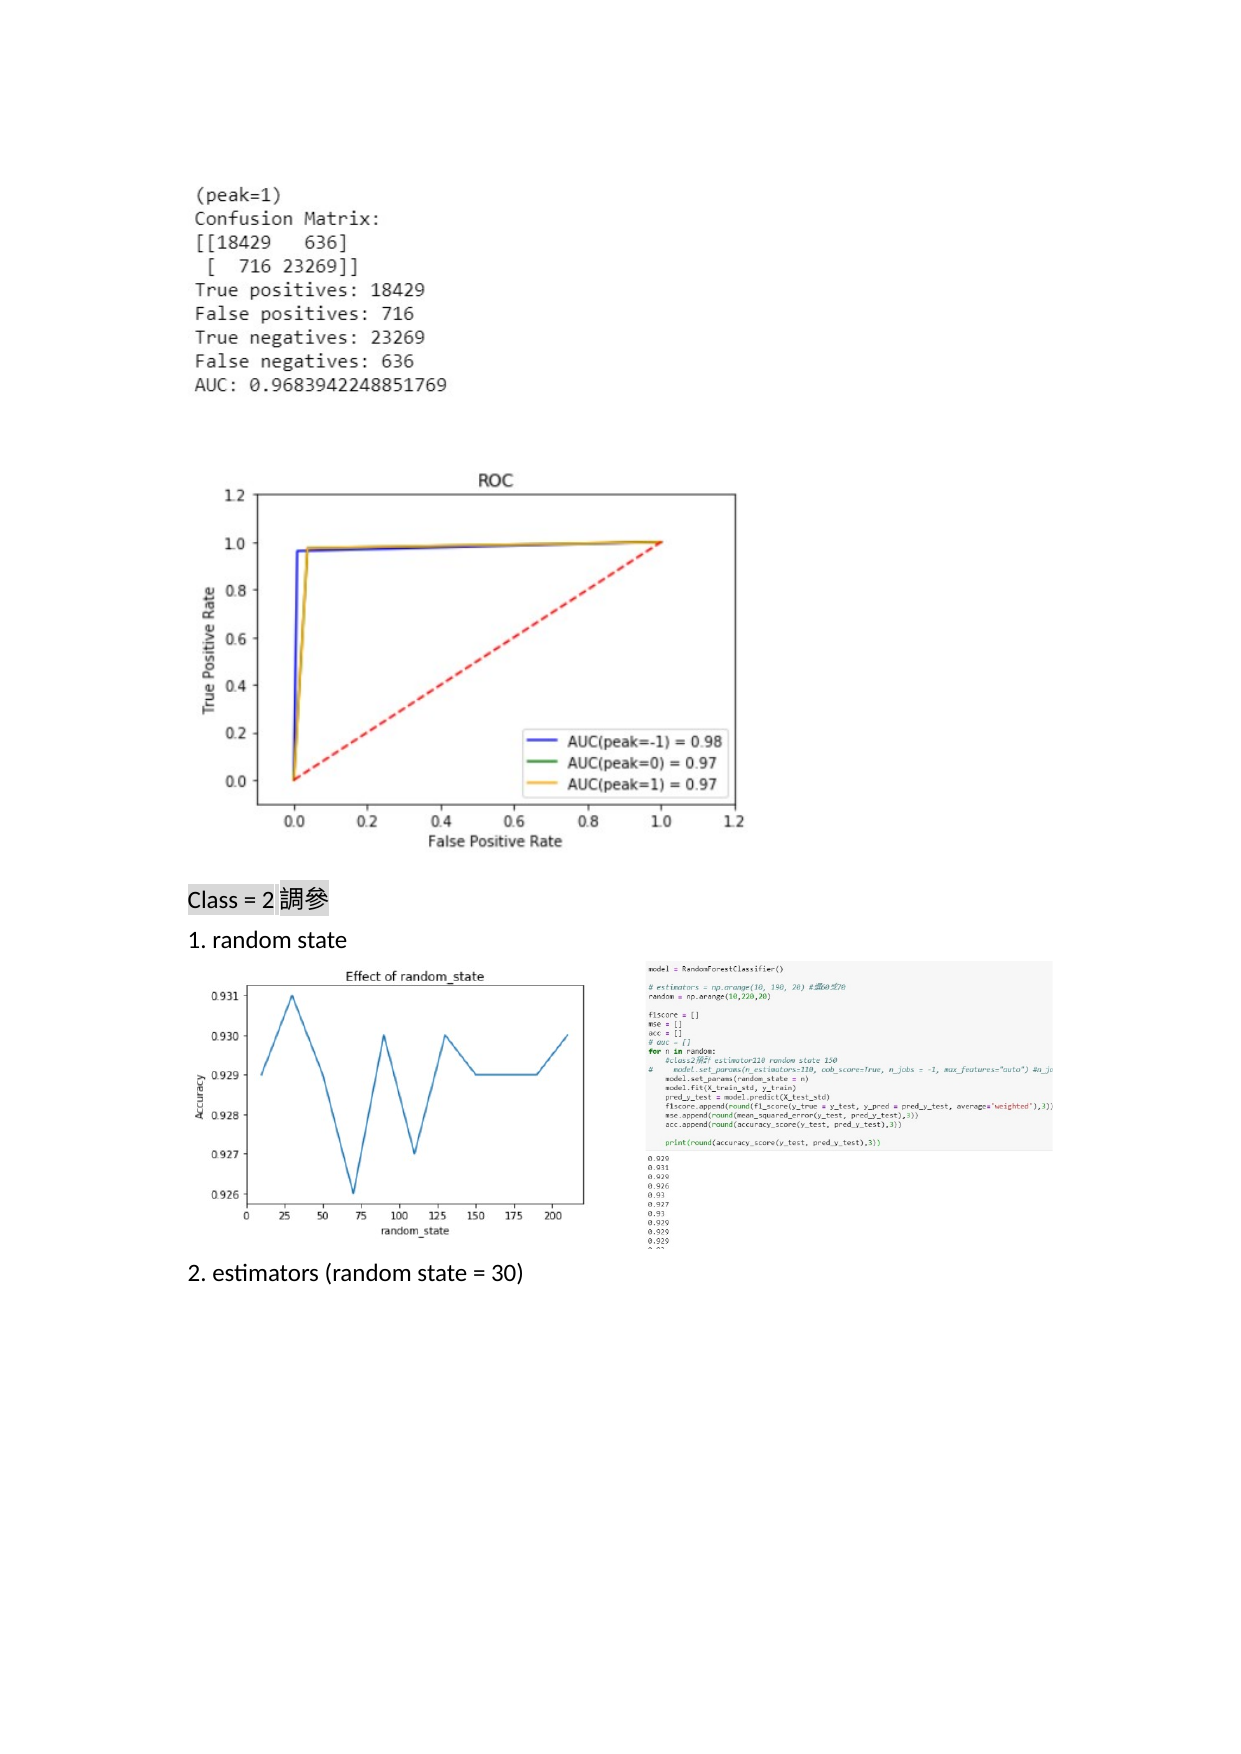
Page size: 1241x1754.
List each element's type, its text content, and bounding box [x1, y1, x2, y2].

picture [187, 168, 755, 857]
text Class = 2調參 [187, 877, 1053, 919]
picture [187, 960, 592, 1239]
text 2. estimators (random state = 30) [187, 1252, 1053, 1294]
picture [645, 961, 1053, 1249]
text 1. random state [187, 919, 1053, 960]
